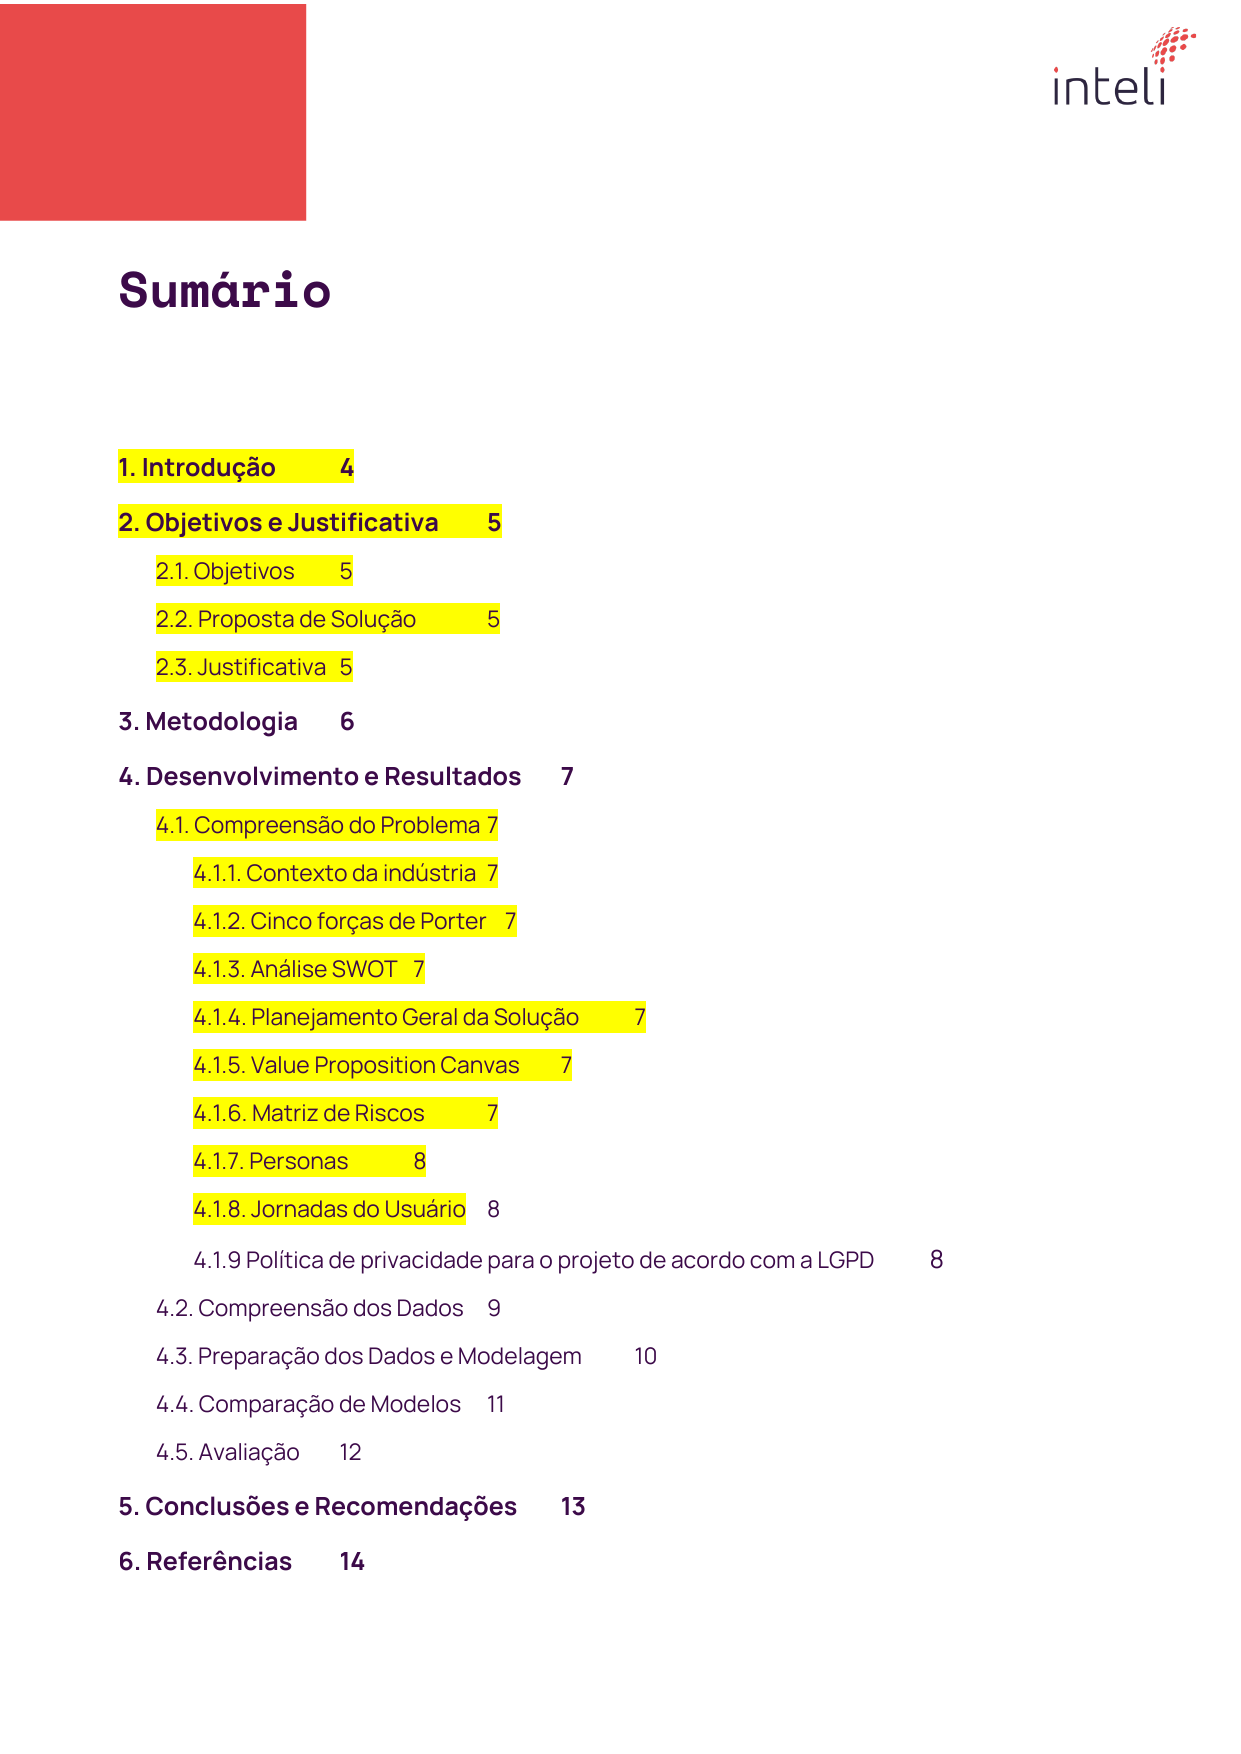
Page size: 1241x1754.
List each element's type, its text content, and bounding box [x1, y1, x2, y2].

picture [1054, 27, 1197, 105]
picture [0, 4, 307, 221]
text Sumário [118, 124, 1122, 326]
